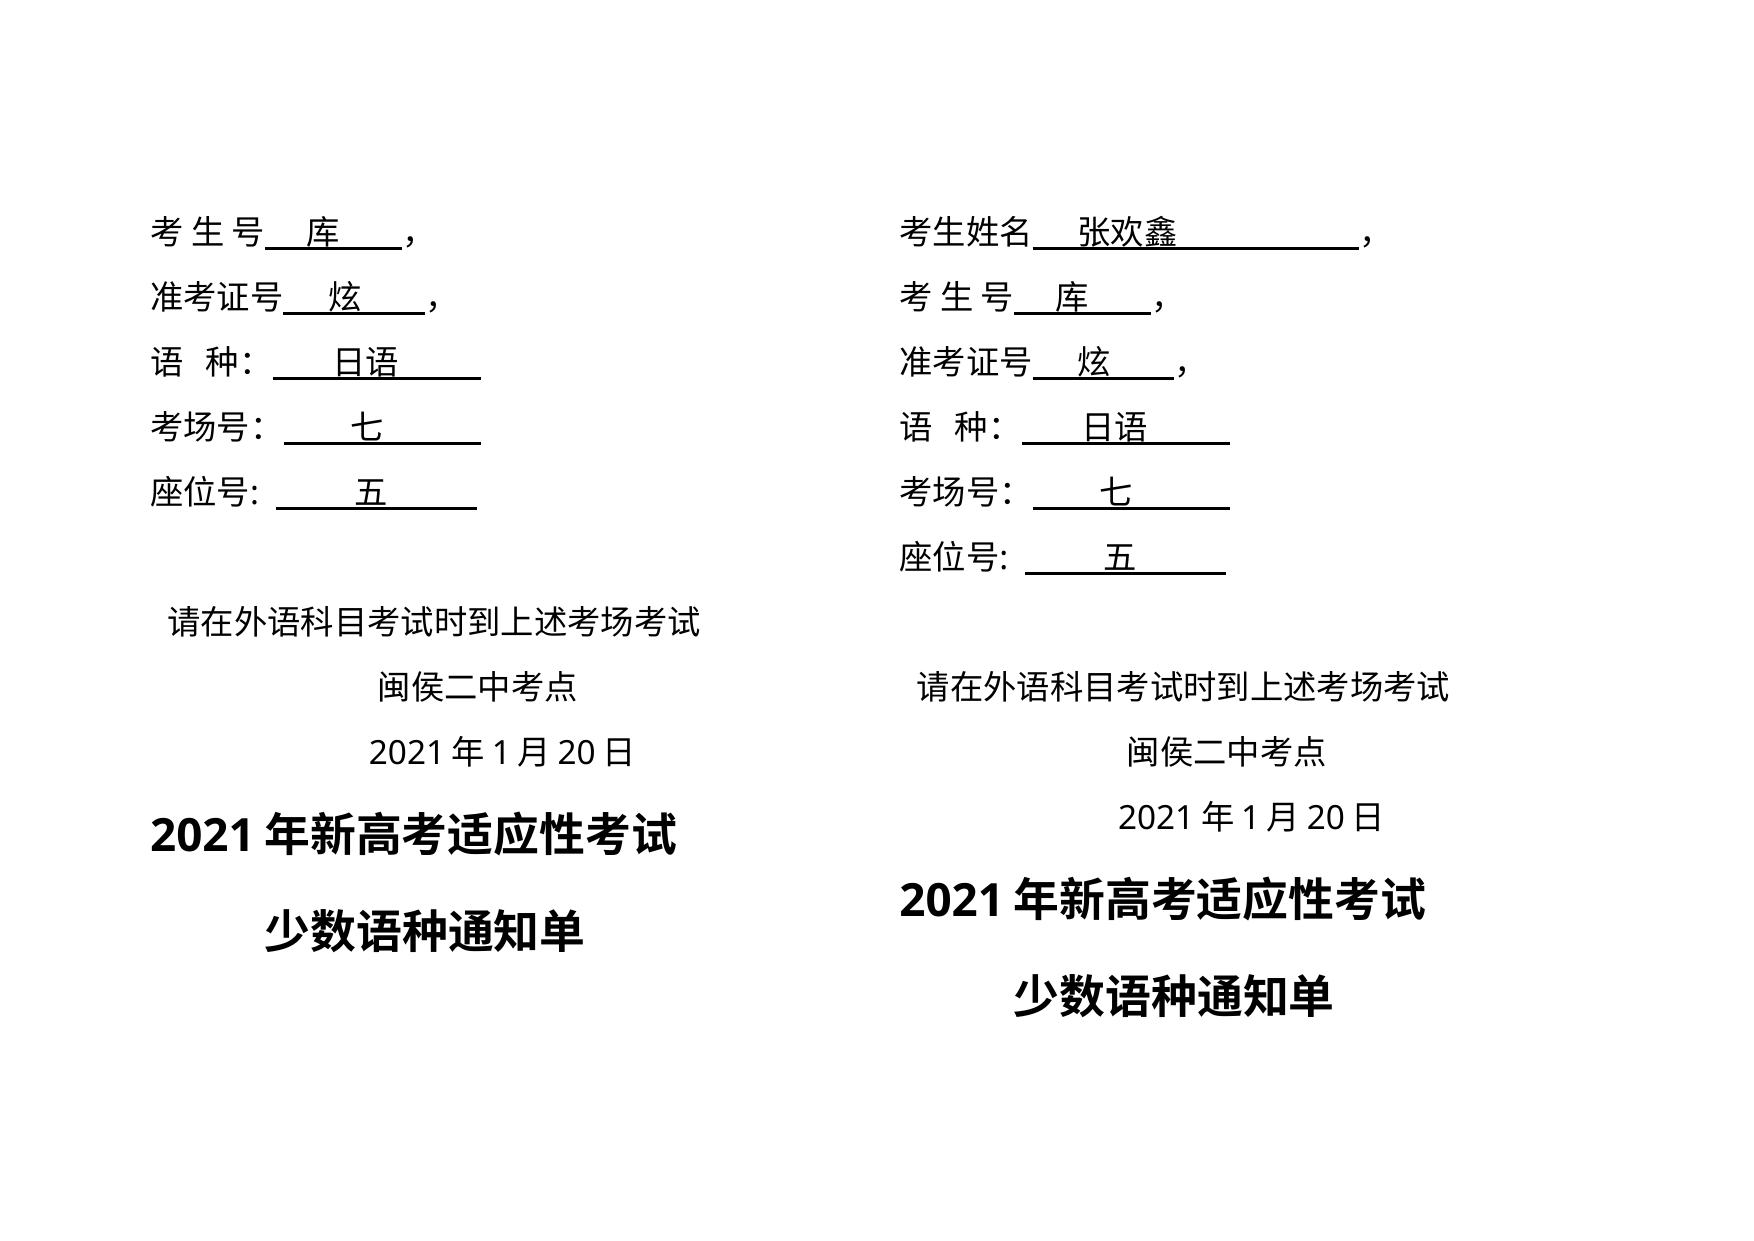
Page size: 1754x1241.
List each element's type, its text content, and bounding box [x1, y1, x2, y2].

text 闽侯二中考点 [150, 653, 855, 718]
text 考场号： 七 [150, 393, 855, 458]
text 2021年新高考适应性考试 [899, 848, 1604, 945]
text 准考证号 炫 ， [150, 263, 855, 328]
text 座位号: 五 [150, 458, 855, 523]
text 2021年1月20日 [150, 718, 855, 783]
text 少数语种通知单 [899, 945, 1604, 1043]
text 语 种： 日语 [899, 393, 1604, 458]
text 2021年1月20日 [899, 783, 1604, 848]
text 座位号: 五 [899, 523, 1604, 588]
text 考生姓名 张欢鑫 ， [899, 198, 1604, 263]
text 请在外语科目考试时到上述考场考试 [899, 653, 1604, 718]
text 2021年新高考适应性考试 [150, 783, 855, 880]
text 闽侯二中考点 [899, 718, 1604, 783]
text 请在外语科目考试时到上述考场考试 [150, 588, 855, 653]
text 考 生 号 库 ， [899, 263, 1604, 328]
text 少数语种通知单 [150, 880, 855, 978]
text 语 种： 日语 [150, 328, 855, 393]
text 考场号： 七 [899, 458, 1604, 523]
text 准考证号 炫 ， [899, 328, 1604, 393]
text 考 生 号 库 ， [150, 198, 855, 263]
